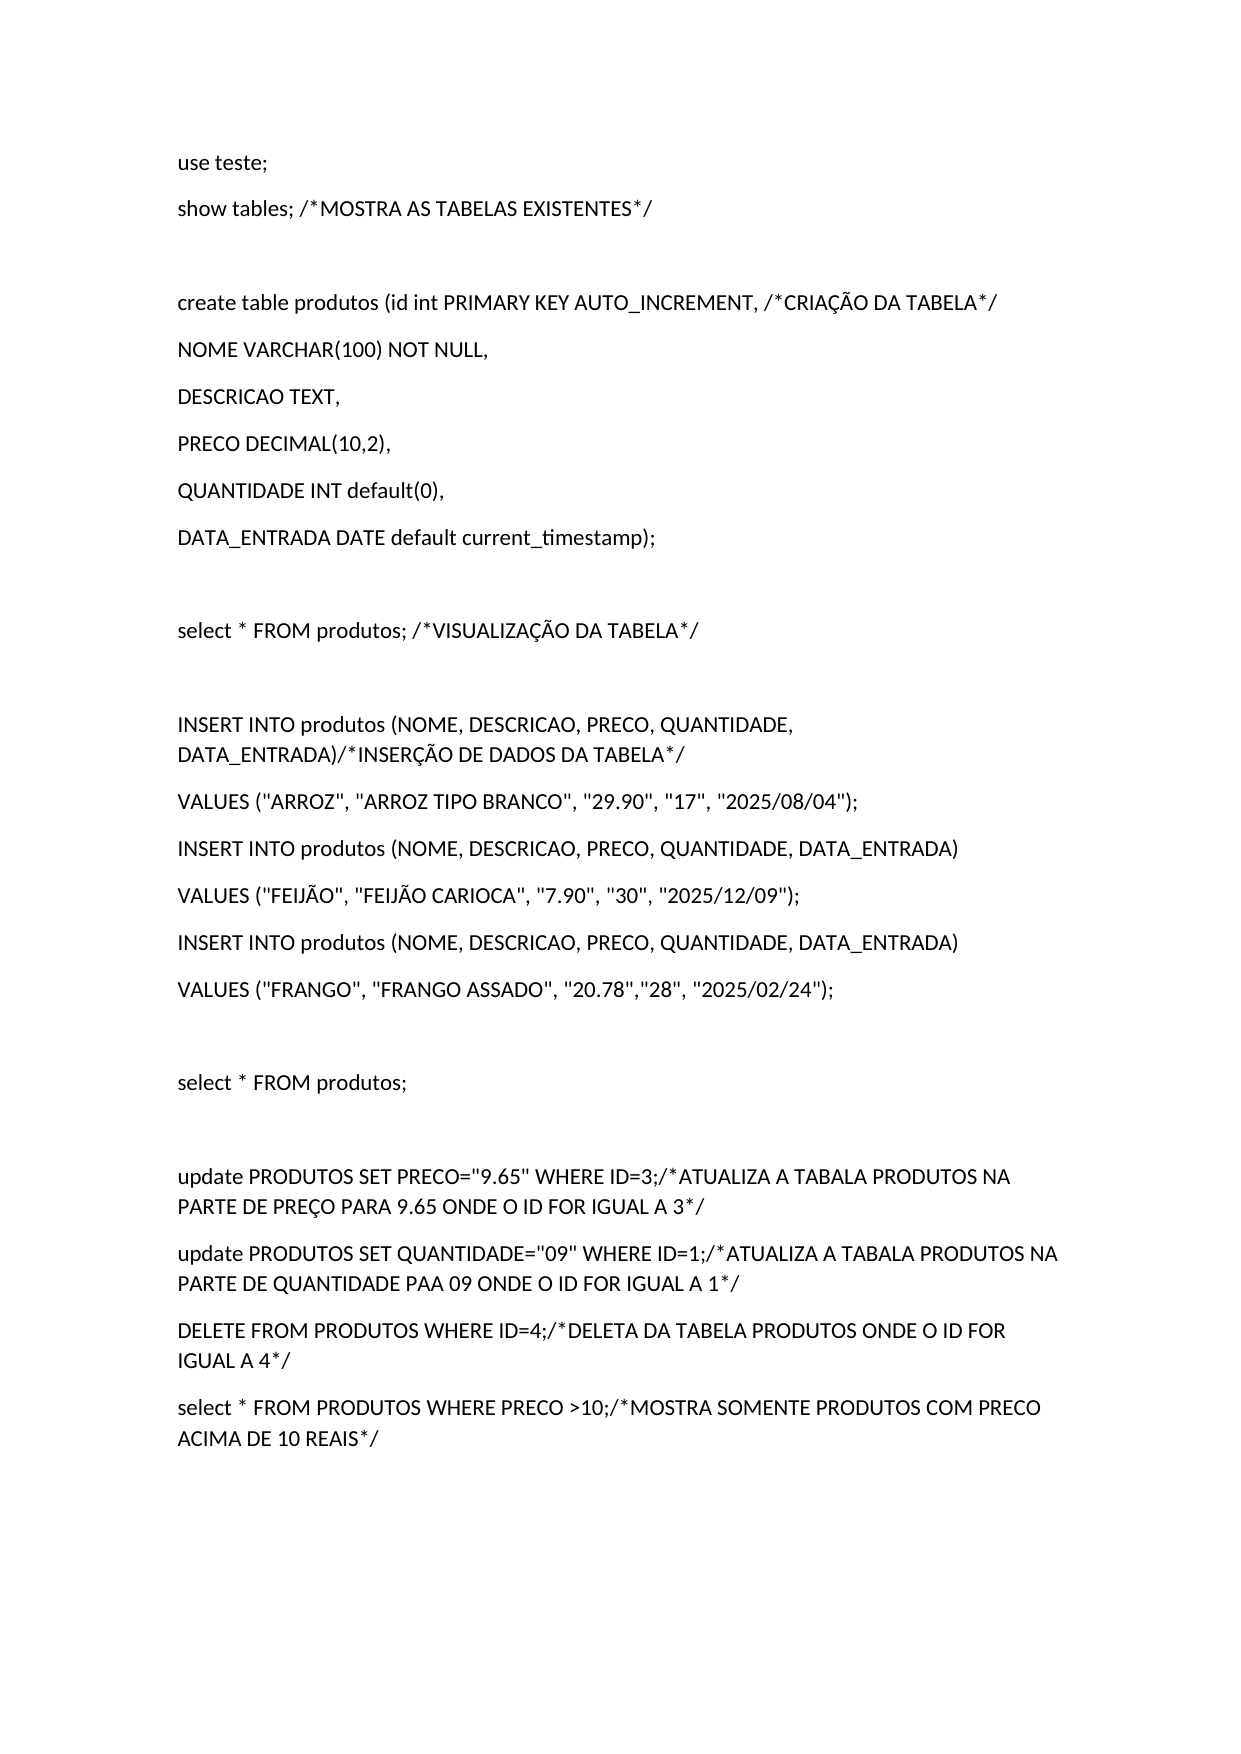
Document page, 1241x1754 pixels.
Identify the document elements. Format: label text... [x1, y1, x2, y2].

text VALUES ("FRANGO", "FRANGO ASSADO", "20.78","28", "2025/02/24"); [177, 975, 1063, 1003]
text VALUES ("FEIJÃO", "FEIJÃO CARIOCA", "7.90", "30", "2025/12/09"); [177, 881, 1063, 909]
text update PRODUTOS SET PRECO="9.65" WHERE ID=3;/*ATUALIZA A TABALA PRODUTOS NA PARTE DE PREÇO PARA 9.65 ONDE O ID FOR IGUAL A 3*/ [177, 1162, 1063, 1220]
text select * FROM produtos; [177, 1068, 1063, 1096]
text select * FROM produtos; /*VISUALIZAÇÃO DA TABELA*/ [177, 616, 1063, 644]
text select * FROM PRODUTOS WHERE PRECO >10;/*MOSTRA SOMENTE PRODUTOS COM PRECO ACIMA DE 10 REAIS*/ [177, 1393, 1063, 1452]
text DELETE FROM PRODUTOS WHERE ID=4;/*DELETA DA TABELA PRODUTOS ONDE O ID FOR IGUAL A 4*/ [177, 1316, 1063, 1374]
text INSERT INTO produtos (NOME, DESCRICAO, PRECO, QUANTIDADE, DATA_ENTRADA)/*INSERÇÃO DE DADOS DA TABELA*/ [177, 710, 1063, 768]
text VALUES ("ARROZ", "ARROZ TIPO BRANCO", "29.90", "17", "2025/08/04"); [177, 787, 1063, 815]
text DATA_ENTRADA DATE default current_timestamp); [177, 523, 1063, 551]
text create table produtos (id int PRIMARY KEY AUTO_INCREMENT, /*CRIAÇÃO DA TABELA*/ [177, 288, 1063, 316]
text use teste; [177, 148, 1063, 176]
text update PRODUTOS SET QUANTIDADE="09" WHERE ID=1;/*ATUALIZA A TABALA PRODUTOS NA PARTE DE QUANTIDADE PAA 09 ONDE O ID FOR IGUAL A 1*/ [177, 1239, 1063, 1297]
text show tables; /*MOSTRA AS TABELAS EXISTENTES*/ [177, 194, 1063, 222]
text DESCRICAO TEXT, [177, 382, 1063, 410]
text PRECO DECIMAL(10,2), [177, 429, 1063, 457]
text INSERT INTO produtos (NOME, DESCRICAO, PRECO, QUANTIDADE, DATA_ENTRADA) [177, 834, 1063, 862]
text QUANTIDADE INT default(0), [177, 476, 1063, 504]
text INSERT INTO produtos (NOME, DESCRICAO, PRECO, QUANTIDADE, DATA_ENTRADA) [177, 928, 1063, 956]
text NOME VARCHAR(100) NOT NULL, [177, 335, 1063, 363]
